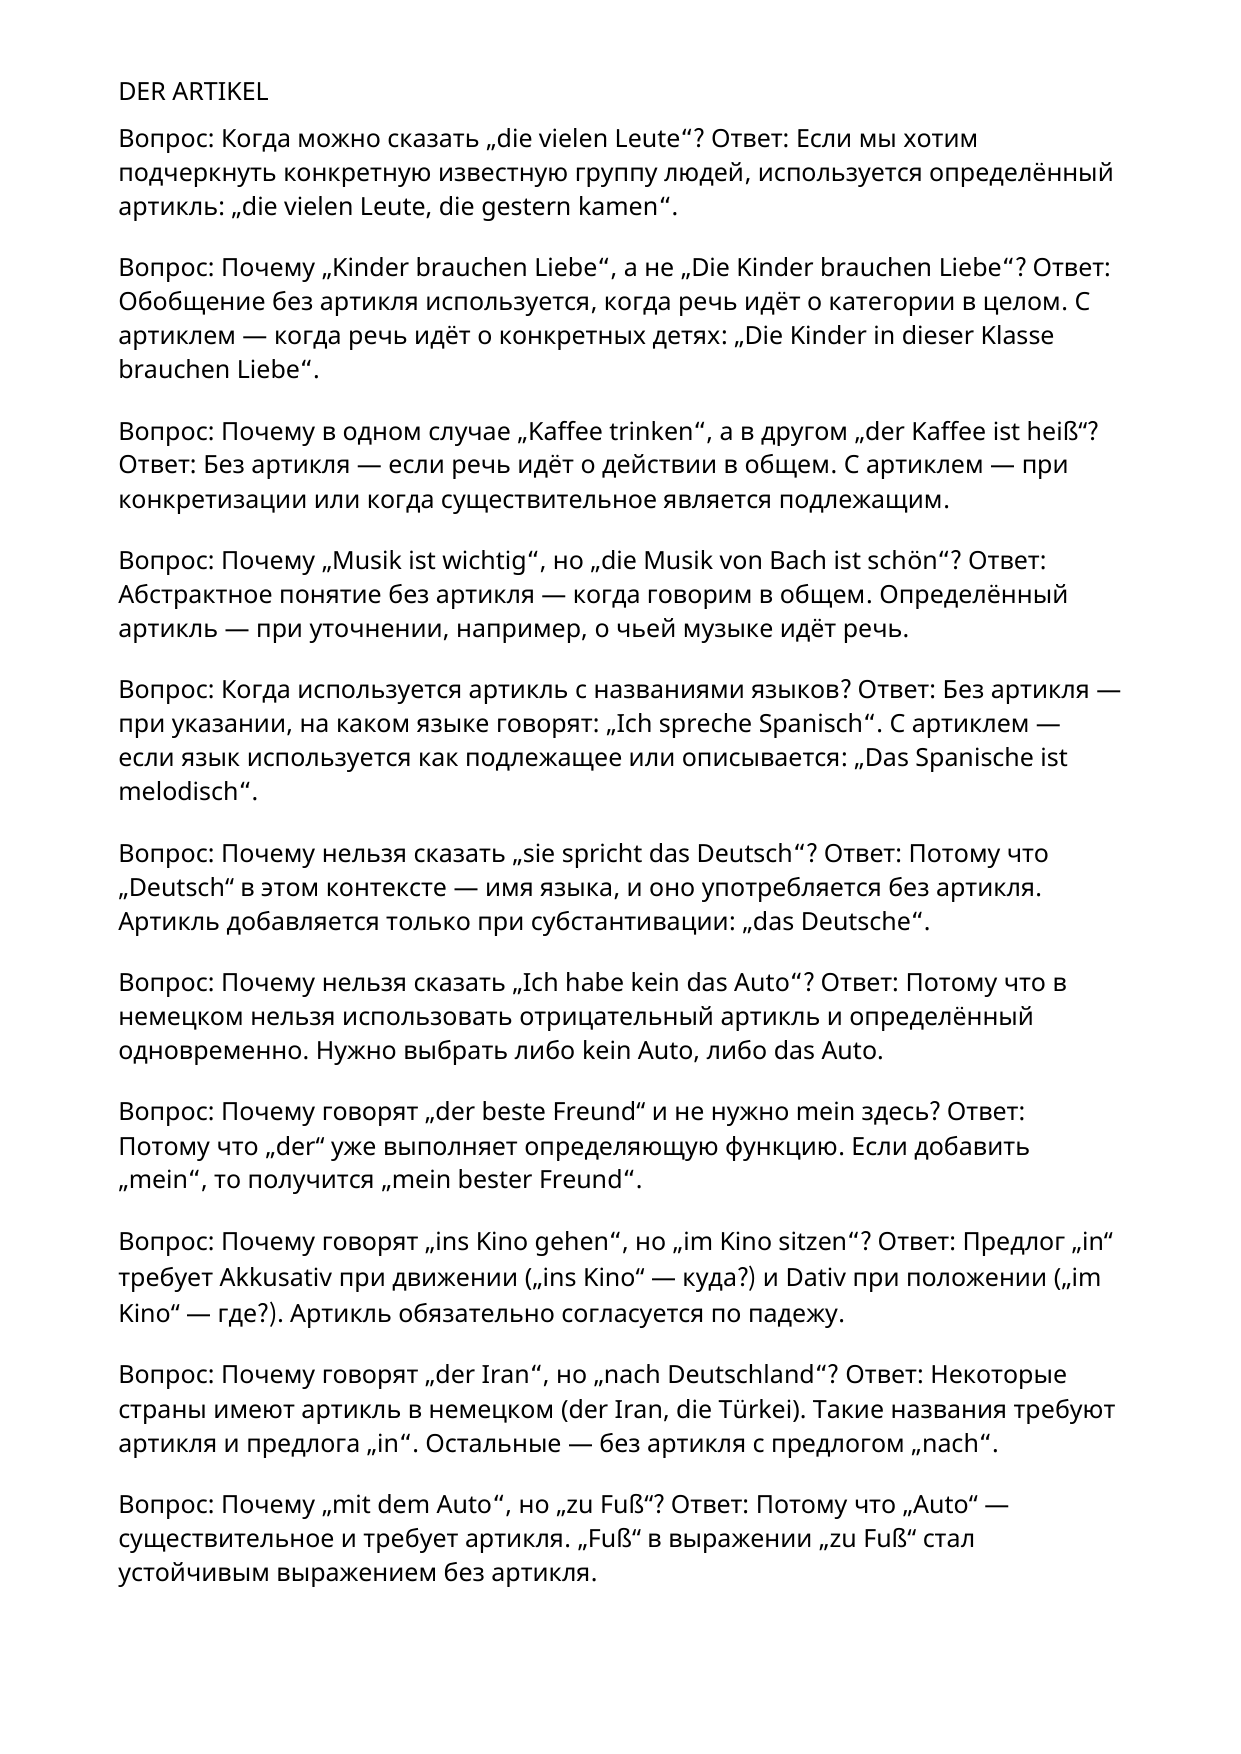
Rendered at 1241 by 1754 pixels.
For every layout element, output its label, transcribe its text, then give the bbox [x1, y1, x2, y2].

text Вопрос: Почему говорят „die Deutschen“, а не „Deutsch“ во множественном числе? Ответ: Потому что „Deutsch“ — язык, а „die Deutschen“ — люди. Язык — средний род без множественного числа, а национальности получают форму с артиклем. [118, 247, 1122, 386]
text Вопрос: Почему в новостях часто пропускают артикли? Ответ: Это стилистическая особенность официального или телеграфного стиля, где опускаются второстепенные слова для краткости. В разговорной и стандартной речи артикли обязательны. [118, 411, 1122, 549]
text Вопрос: Почему в одном случае „Kaffee trinken“, а в другом „der Kaffee ist heiß“? Ответ: Без артикля — если речь идёт о действии в общем. С артиклем — при конкретизации или когда существительное является подлежащим. [118, 1056, 1122, 1160]
text Вопрос: Почему нельзя сказать „sie spricht das Deutsch“? Ответ: Потому что „Deutsch“ в этом контексте — имя языка, и оно употребляется без артикля. Артикль добавляется только при субстантивации: „das Deutsche“. [118, 1478, 1122, 1582]
text Вопрос: Почему „Kinder brauchen Liebe“, а не „Die Kinder brauchen Liebe“? Ответ: Обобщение без артикля используется, когда речь идёт о категории в целом. С артиклем — когда речь идёт о конкретных детях: „Die Kinder in dieser Klasse brauchen Liebe“. [118, 892, 1122, 1031]
text Вопрос: Когда используется артикль с названиями языков? Ответ: Без артикля — при указании, на каком языке говорят: „Ich spreche Spanisch“. С артиклем — если язык используется как подлежащее или описывается: „Das Spanische ist melodisch“. [118, 1314, 1122, 1453]
text Вопрос: Почему говорят „viele Leute“ без артикля? Ответ: Слово „viele“ уже является определителем, поэтому артикль не нужен. Оно показывает количество и заменяет артикль. [118, 633, 1122, 738]
text Вопрос: Когда можно сказать „die vielen Leute“? Ответ: Если мы хотим подчеркнуть конкретную известную группу людей, используется определённый артикль: „die vielen Leute, die gestern kamen“. [118, 763, 1122, 867]
text Вопрос: Почему „Musik ist wichtig“, но „die Musik von Bach ist schön“? Ответ: Абстрактное понятие без артикля — когда говорим в общем. Определённый артикль — при уточнении, например, о чьей музыке идёт речь. [118, 1185, 1122, 1289]
text Вопрос: Почему говорят „der Rhein“, но „nach Frankfurt“? Ответ: Реки в немецком имеют артикли (der Rhein, die Donau), а большинство городов — нет. С городами чаще используется „nach“ без артикля. [118, 118, 1122, 222]
